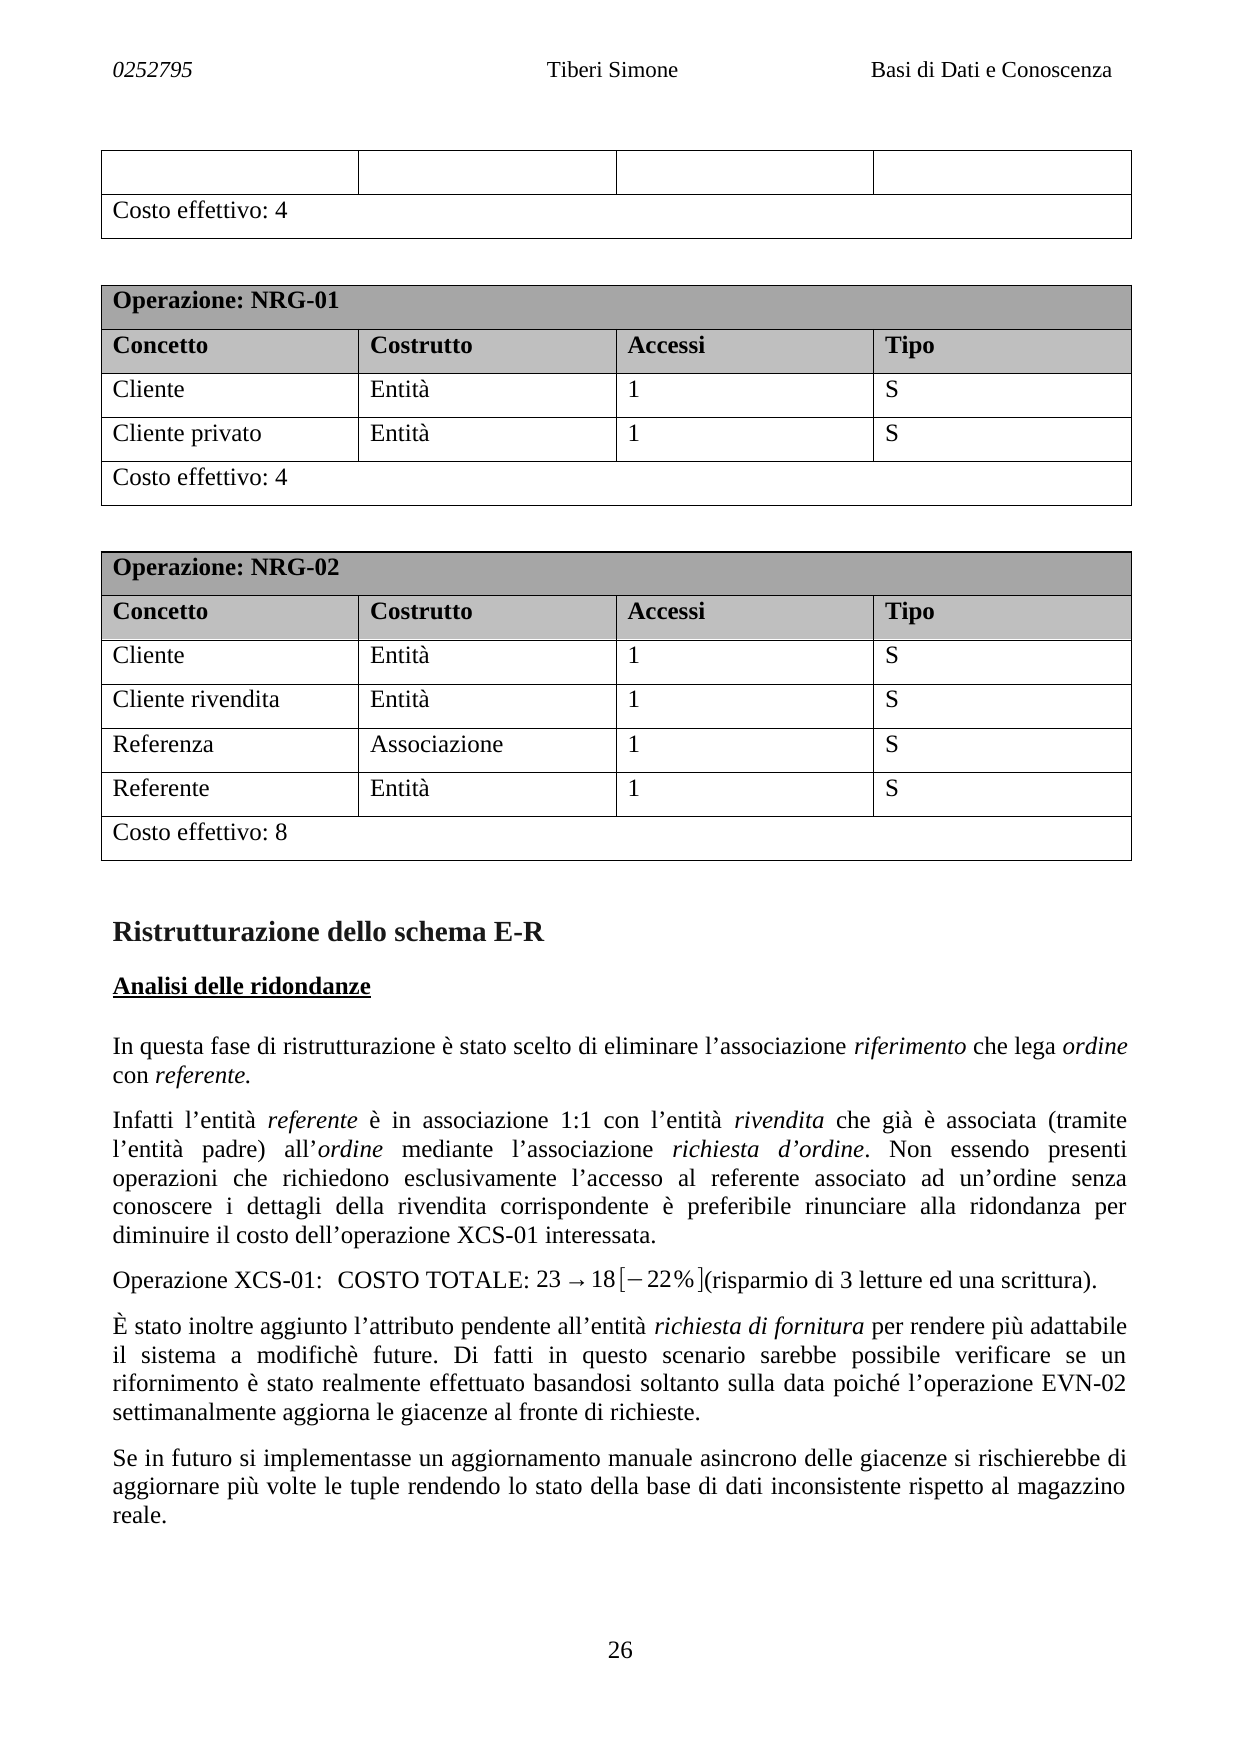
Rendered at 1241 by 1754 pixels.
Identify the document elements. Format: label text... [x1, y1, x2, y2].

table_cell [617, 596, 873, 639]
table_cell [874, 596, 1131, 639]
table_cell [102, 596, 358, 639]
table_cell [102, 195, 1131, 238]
text Infatti l’entità referente è in associazione 1:1 con l’entità rivendita che già è associata (tramite l’entità padre) all’ordine mediante l’associazione richiesta d’ordine. Non essendo presenti operazioni che richiedono esclusivamente l’accesso al referente associato ad un’ordine senza conoscere i dettagli della rivendita corrispondente è preferibile rinunciare alla ridondanza per diminuire il costo dell’operazione XCS-01 interessata. [112, 1105, 1128, 1249]
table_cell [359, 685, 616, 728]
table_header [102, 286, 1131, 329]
text In questa fase di ristrutturazione è stato scelto di eliminare l’associazione riferimento che lega ordine con referente. [112, 1031, 1128, 1088]
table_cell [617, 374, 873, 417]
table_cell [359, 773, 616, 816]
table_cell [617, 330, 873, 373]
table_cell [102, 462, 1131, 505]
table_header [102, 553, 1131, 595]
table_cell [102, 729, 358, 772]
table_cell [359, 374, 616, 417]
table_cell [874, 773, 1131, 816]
subtitle Ristrutturazione dello schema E-R [112, 914, 1128, 948]
text Operazione XCS-01: COSTO TOTALE: (risparmio di 3 letture ed una scrittura). [112, 1266, 1128, 1294]
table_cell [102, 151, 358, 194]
text Analisi delle ridondanze [112, 971, 1128, 1000]
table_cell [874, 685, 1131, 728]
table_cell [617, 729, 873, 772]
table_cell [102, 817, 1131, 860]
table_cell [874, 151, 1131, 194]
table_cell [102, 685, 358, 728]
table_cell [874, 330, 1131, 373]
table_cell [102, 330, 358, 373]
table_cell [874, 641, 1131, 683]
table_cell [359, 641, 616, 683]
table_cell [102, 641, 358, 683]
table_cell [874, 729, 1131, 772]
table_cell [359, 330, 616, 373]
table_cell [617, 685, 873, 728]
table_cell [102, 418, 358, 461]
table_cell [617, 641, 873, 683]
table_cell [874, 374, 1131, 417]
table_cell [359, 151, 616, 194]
text Se in futuro si implementasse un aggiornamento manuale asincrono delle giacenze si rischierebbe di aggiornare più volte le tuple rendendo lo stato della base di dati inconsistente rispetto al magazzino reale. [112, 1443, 1128, 1529]
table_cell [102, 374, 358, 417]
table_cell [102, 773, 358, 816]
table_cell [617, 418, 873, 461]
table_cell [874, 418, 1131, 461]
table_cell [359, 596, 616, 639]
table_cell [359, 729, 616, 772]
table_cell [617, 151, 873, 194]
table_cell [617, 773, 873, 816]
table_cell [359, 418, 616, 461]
text È stato inoltre aggiunto l’attributo pendente all’entità richiesta di fornitura per rendere più adattabile il sistema a modifichè future. Di fatti in questo scenario sarebbe possibile verificare se un rifornimento è stato realmente effettuato basandosi soltanto sulla data poiché l’operazione EVN-02 settimanalmente aggiorna le giacenze al fronte di richieste. [112, 1311, 1128, 1426]
